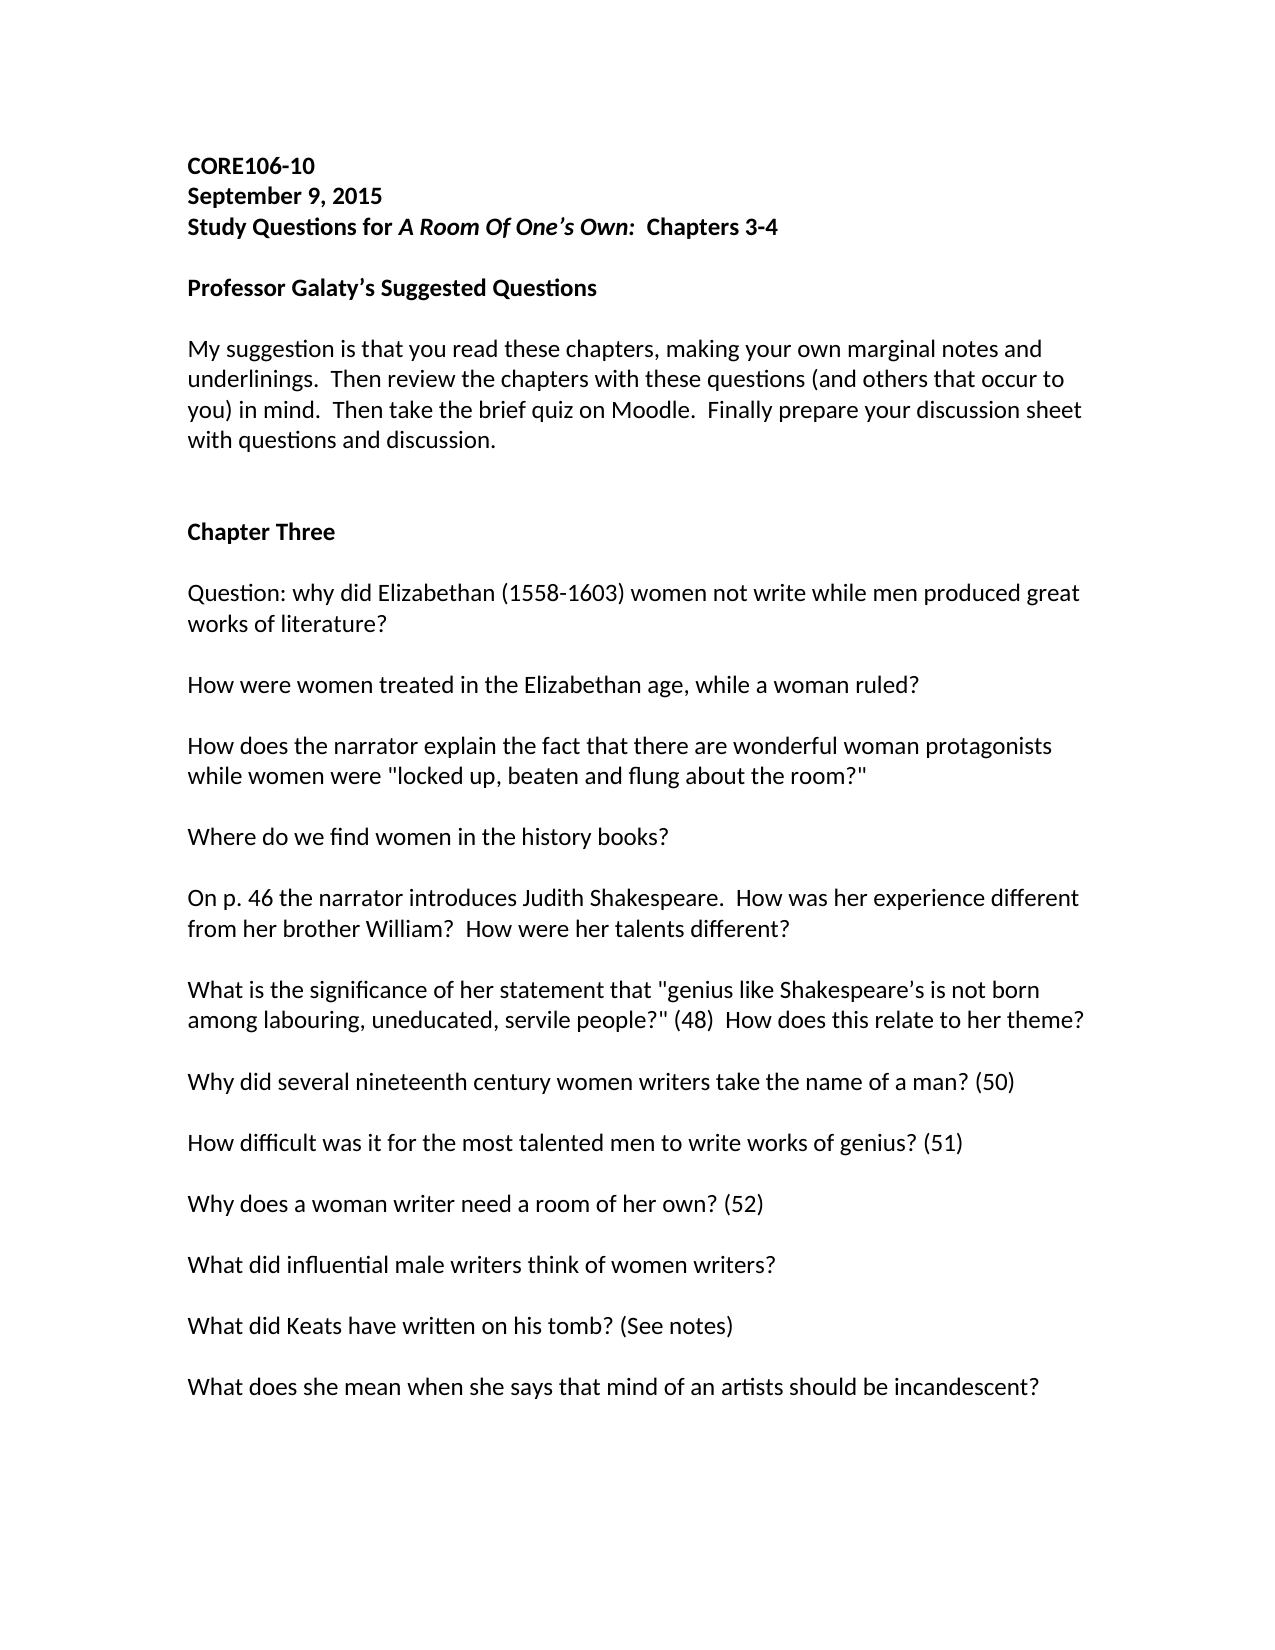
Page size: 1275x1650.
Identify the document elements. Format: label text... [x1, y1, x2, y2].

text What did Keats have written on his tomb? (See notes) [187, 1310, 1087, 1340]
text Why does a woman writer need a room of her own? (52) [187, 1188, 1087, 1218]
text What does she mean when she says that mind of an artists should be incandescent? [187, 1371, 1087, 1401]
text Why did several nineteenth century women writers take the name of a man? (50) [187, 1066, 1087, 1096]
text How difficult was it for the most talented men to write works of genius? (51) [187, 1127, 1087, 1157]
text How were women treated in the Elizabethan age, while a woman ruled? [187, 669, 1087, 699]
text How does the narrator explain the fact that there are wonderful woman protagonists while women were "locked up, beaten and flung about the room?" [187, 730, 1087, 791]
text My suggestion is that you read these chapters, making your own marginal notes and underlinings. Then review the chapters with these questions (and others that occur to you) in mind. Then take the brief quiz on Moodle. Finally prepare your discussion sheet with questions and discussion. [187, 333, 1087, 455]
text Study Questions for A Room Of One’s Own: Chapters 3-4 [187, 211, 1087, 242]
text Professor Galaty’s Suggested Questions [187, 272, 1087, 303]
text CORE106-10 [187, 150, 1087, 181]
text What is the significance of her statement that "genius like Shakespeare’s is not born among labouring, uneducated, servile people?" (48) How does this relate to her theme? [187, 974, 1087, 1035]
text Chapter Three [187, 516, 1087, 547]
text September 9, 2015 [187, 181, 1087, 211]
text What did influential male writers think of women writers? [187, 1249, 1087, 1279]
text On p. 46 the narrator introduces Judith Shakespeare. How was her experience different from her brother William? How were her talents different? [187, 882, 1087, 943]
text Question: why did Elizabethan (1558-1603) women not write while men produced great works of literature? [187, 577, 1087, 638]
text Where do we find women in the history books? [187, 821, 1087, 852]
